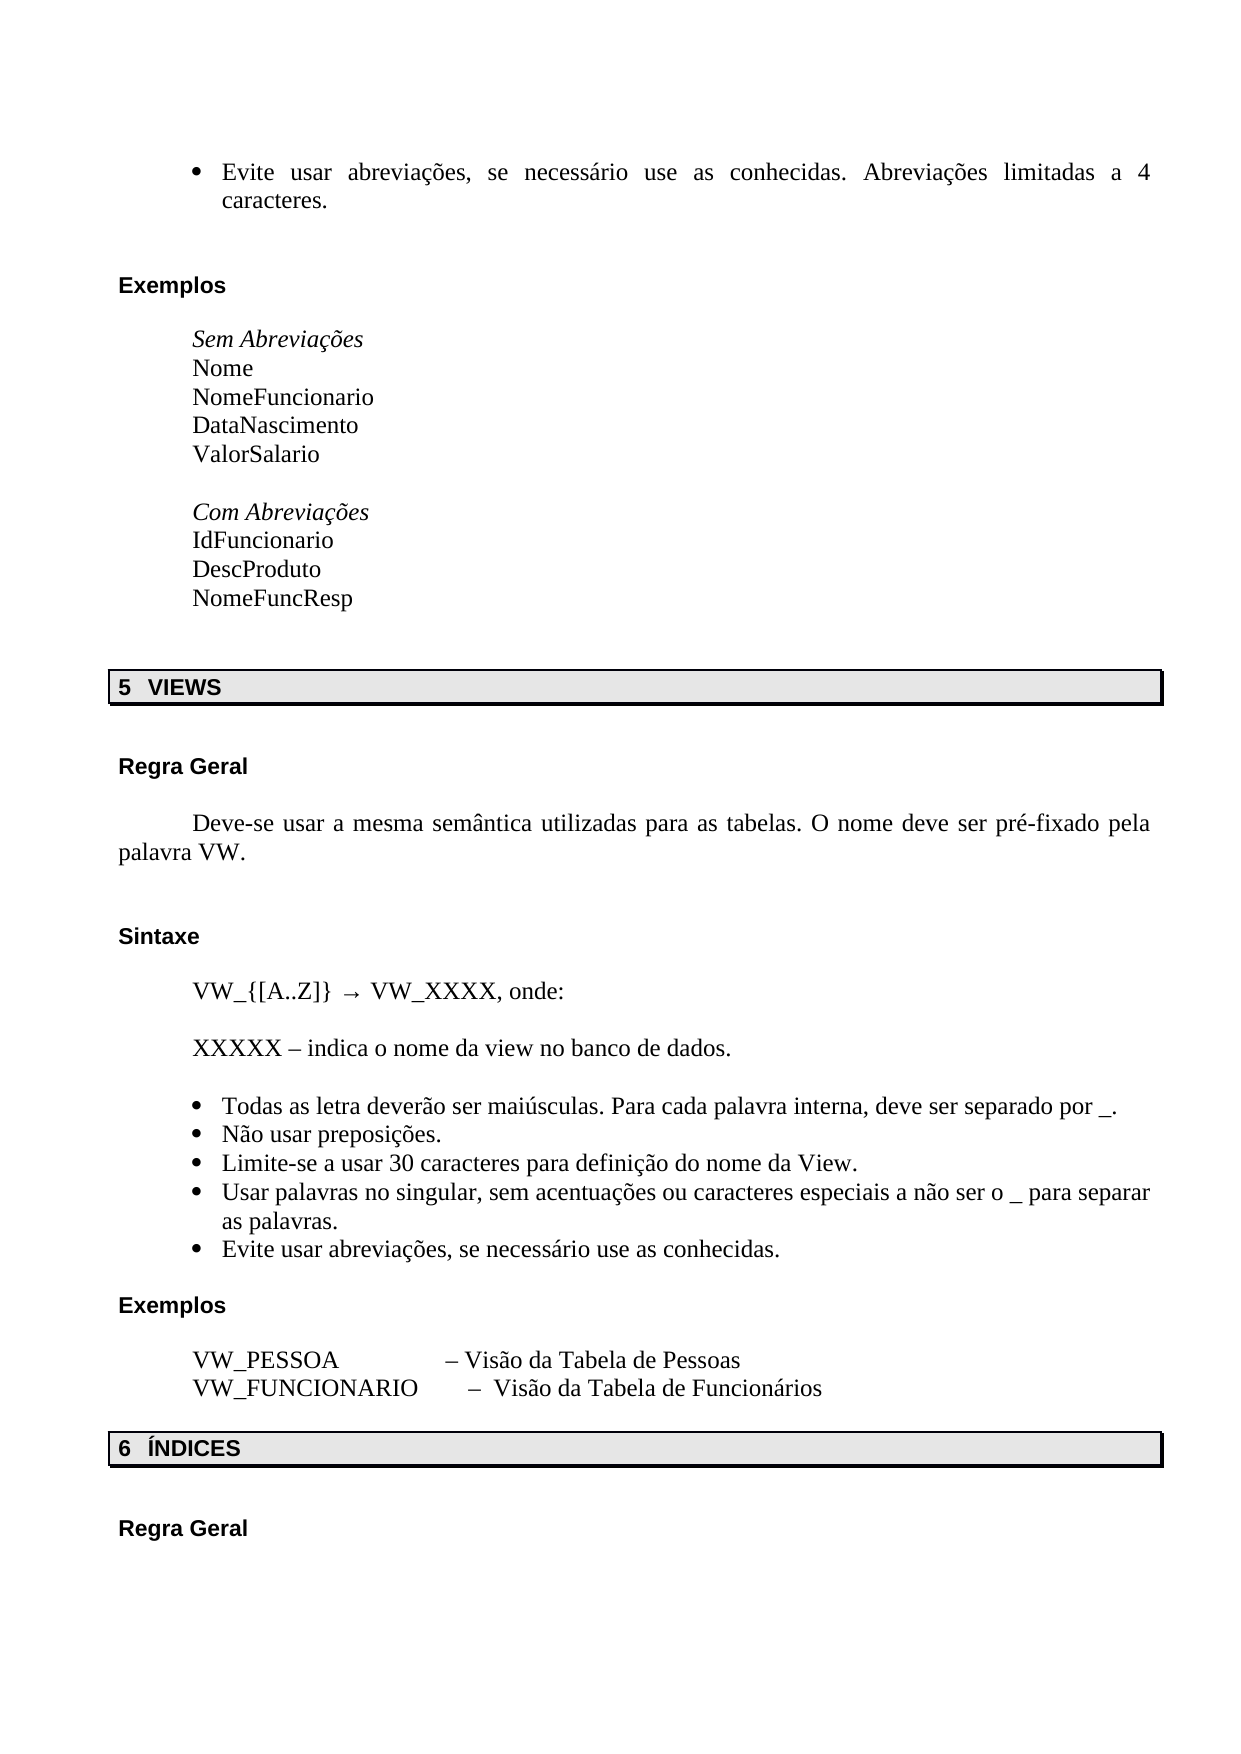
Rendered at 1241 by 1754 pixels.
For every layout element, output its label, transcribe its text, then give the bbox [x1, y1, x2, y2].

list ÍNDICES [110, 1433, 1160, 1464]
text Exemplos [118, 272, 1152, 298]
list Não usar preposições. [192, 1119, 1152, 1148]
text DataNascimento [118, 411, 1152, 439]
text Deve-se usar a mesma semântica utilizadas para as tabelas. O nome deve ser pré-fixado pela palavra VW. [118, 808, 1152, 866]
text Sem Abreviações [118, 324, 1152, 353]
list Limite-se a usar 30 caracteres para definição do nome da View. [192, 1148, 1152, 1177]
text ValorSalario [118, 439, 1152, 468]
text VW_{[A..Z]} → VW_XXXX, onde: [118, 976, 1152, 1004]
list Usar palavras no singular, sem acentuações ou caracteres especiais a não ser o _ para separar as palavras. [192, 1177, 1152, 1234]
text Sintaxe [118, 923, 1152, 949]
list Todas as letra deverão ser maiúsculas. Para cada palavra interna, deve ser separado por _. [192, 1091, 1152, 1119]
text Regra Geral [118, 753, 1152, 779]
text DescProduto [118, 554, 1152, 583]
text XXXXX – indica o nome da view no banco de dados. [118, 1033, 1152, 1062]
text Exemplos [118, 1292, 1152, 1318]
text NomeFuncResp [118, 583, 1152, 612]
text VW_FUNCIONARIO – Visão da Tabela de Funcionários [118, 1373, 1152, 1402]
text IdFuncionario [118, 526, 1152, 554]
text Com Abreviações [118, 497, 1152, 526]
text NomeFuncionario [118, 382, 1152, 411]
list Evite usar abreviações, se necessário use as conhecidas. [192, 1234, 1152, 1263]
text Nome [118, 353, 1152, 382]
text Regra Geral [118, 1515, 1152, 1541]
text VW_PESSOA – Visão da Tabela de Pessoas [118, 1345, 1152, 1373]
list VIEWS [110, 671, 1160, 702]
list Evite usar abreviações, se necessário use as conhecidas. Abreviações limitadas a 4 caracteres. [192, 157, 1152, 214]
